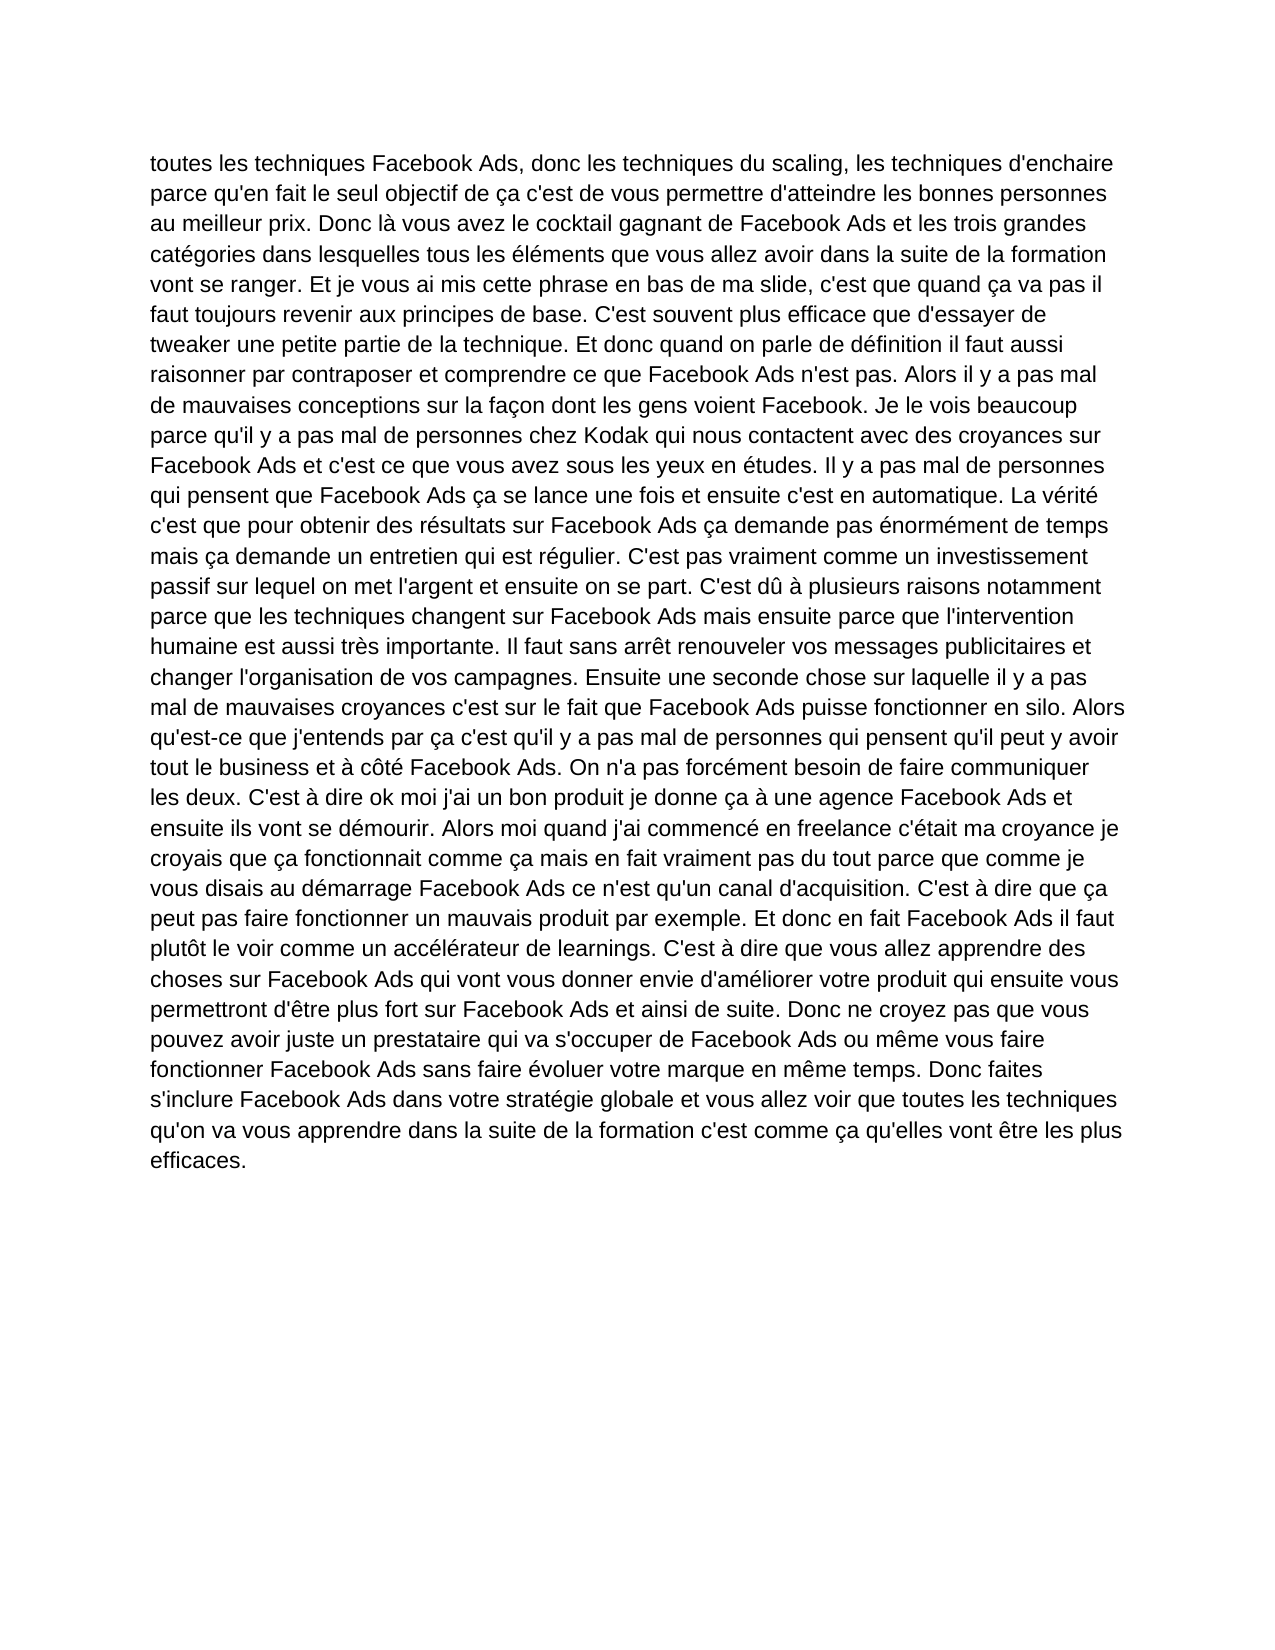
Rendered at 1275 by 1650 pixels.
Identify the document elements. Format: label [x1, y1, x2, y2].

text [150, 150, 1125, 1173]
